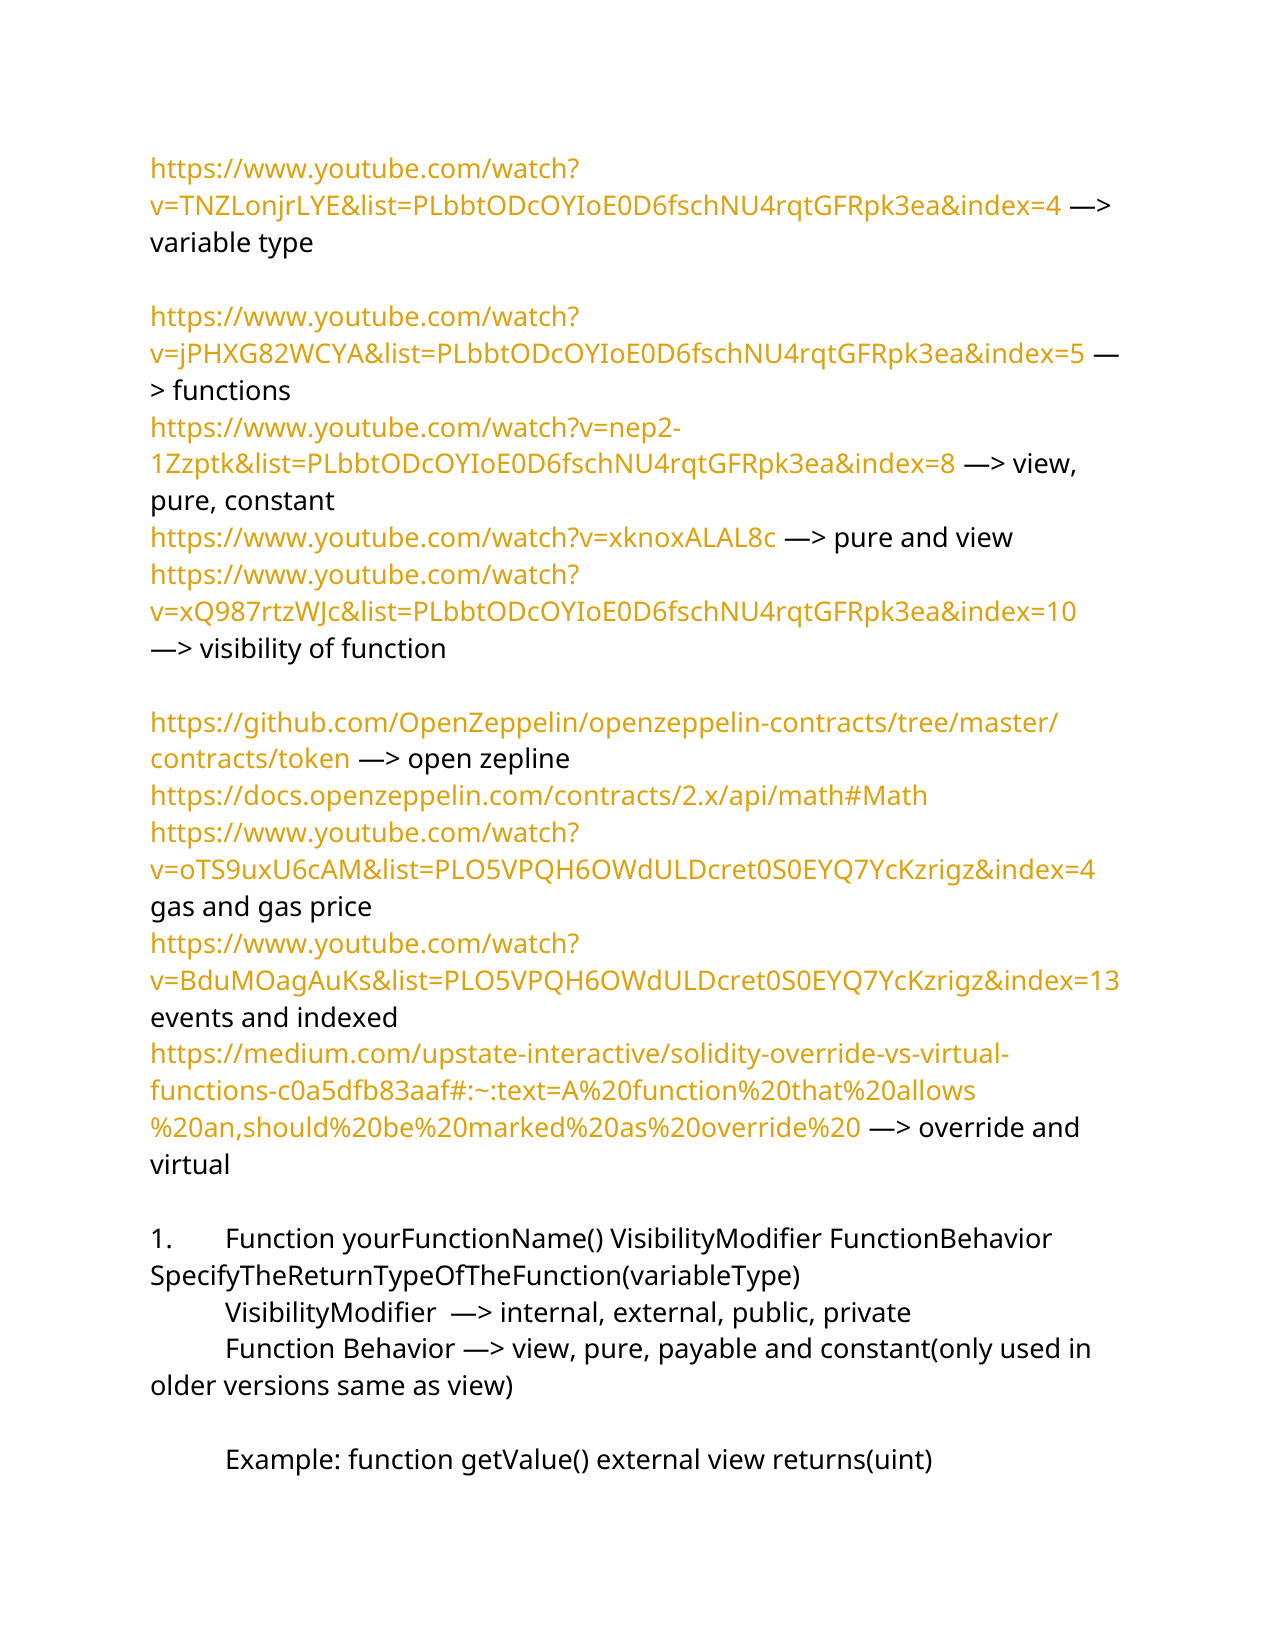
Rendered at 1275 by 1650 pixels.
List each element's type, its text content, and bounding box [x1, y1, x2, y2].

text VisibilityModifier —> internal, external, public, private [150, 1293, 1125, 1330]
text https://www.youtube.com/watch?v=xQ987rtzWJc&list=PLbbtODcOYIoE0D6fschNU4rqtGFRpk3ea&index=10 [150, 556, 1125, 629]
text https://www.youtube.com/watch?v=xknoxALAL8c —> pure and view [150, 519, 1125, 556]
text https://docs.openzeppelin.com/contracts/2.x/api/math#Math [150, 777, 1125, 814]
text https://medium.com/upstate-interactive/solidity-override-vs-virtual-functions-c0a5dfb83aaf#:~:text=A%20function%20that%20allows%20an,should%20be%20marked%20as%20override%20 —> override and virtual [150, 1035, 1125, 1182]
text https://www.youtube.com/watch?v=BduMOagAuKs&list=PLO5VPQH6OWdULDcret0S0EYQ7YcKzrigz&index=13 events and indexed [150, 924, 1125, 1035]
list Function yourFunctionName() VisibilityModifier FunctionBehavior SpecifyTheReturnTypeOfTheFunction(variableType) [150, 1219, 1125, 1293]
text https://github.com/OpenZeppelin/openzeppelin-contracts/tree/master/contracts/token —> open zepline [150, 703, 1125, 777]
text https://www.youtube.com/watch?v=nep2-1Zzptk&list=PLbbtODcOYIoE0D6fschNU4rqtGFRpk3ea&index=8 —> view, pure, constant [150, 408, 1125, 519]
text Function Behavior —> view, pure, payable and constant(only used in older versions same as view) [150, 1330, 1125, 1404]
text https://www.youtube.com/watch?v=jPHXG82WCYA&list=PLbbtODcOYIoE0D6fschNU4rqtGFRpk3ea&index=5 —> functions [150, 297, 1125, 408]
text —> visibility of function [150, 629, 1125, 666]
text Example: function getValue() external view returns(uint) [150, 1441, 1125, 1477]
text https://www.youtube.com/watch?v=TNZLonjrLYE&list=PLbbtODcOYIoE0D6fschNU4rqtGFRpk3ea&index=4 —> variable type [150, 150, 1125, 261]
text https://www.youtube.com/watch?v=oTS9uxU6cAM&list=PLO5VPQH6OWdULDcret0S0EYQ7YcKzrigz&index=4 gas and gas price [150, 814, 1125, 924]
